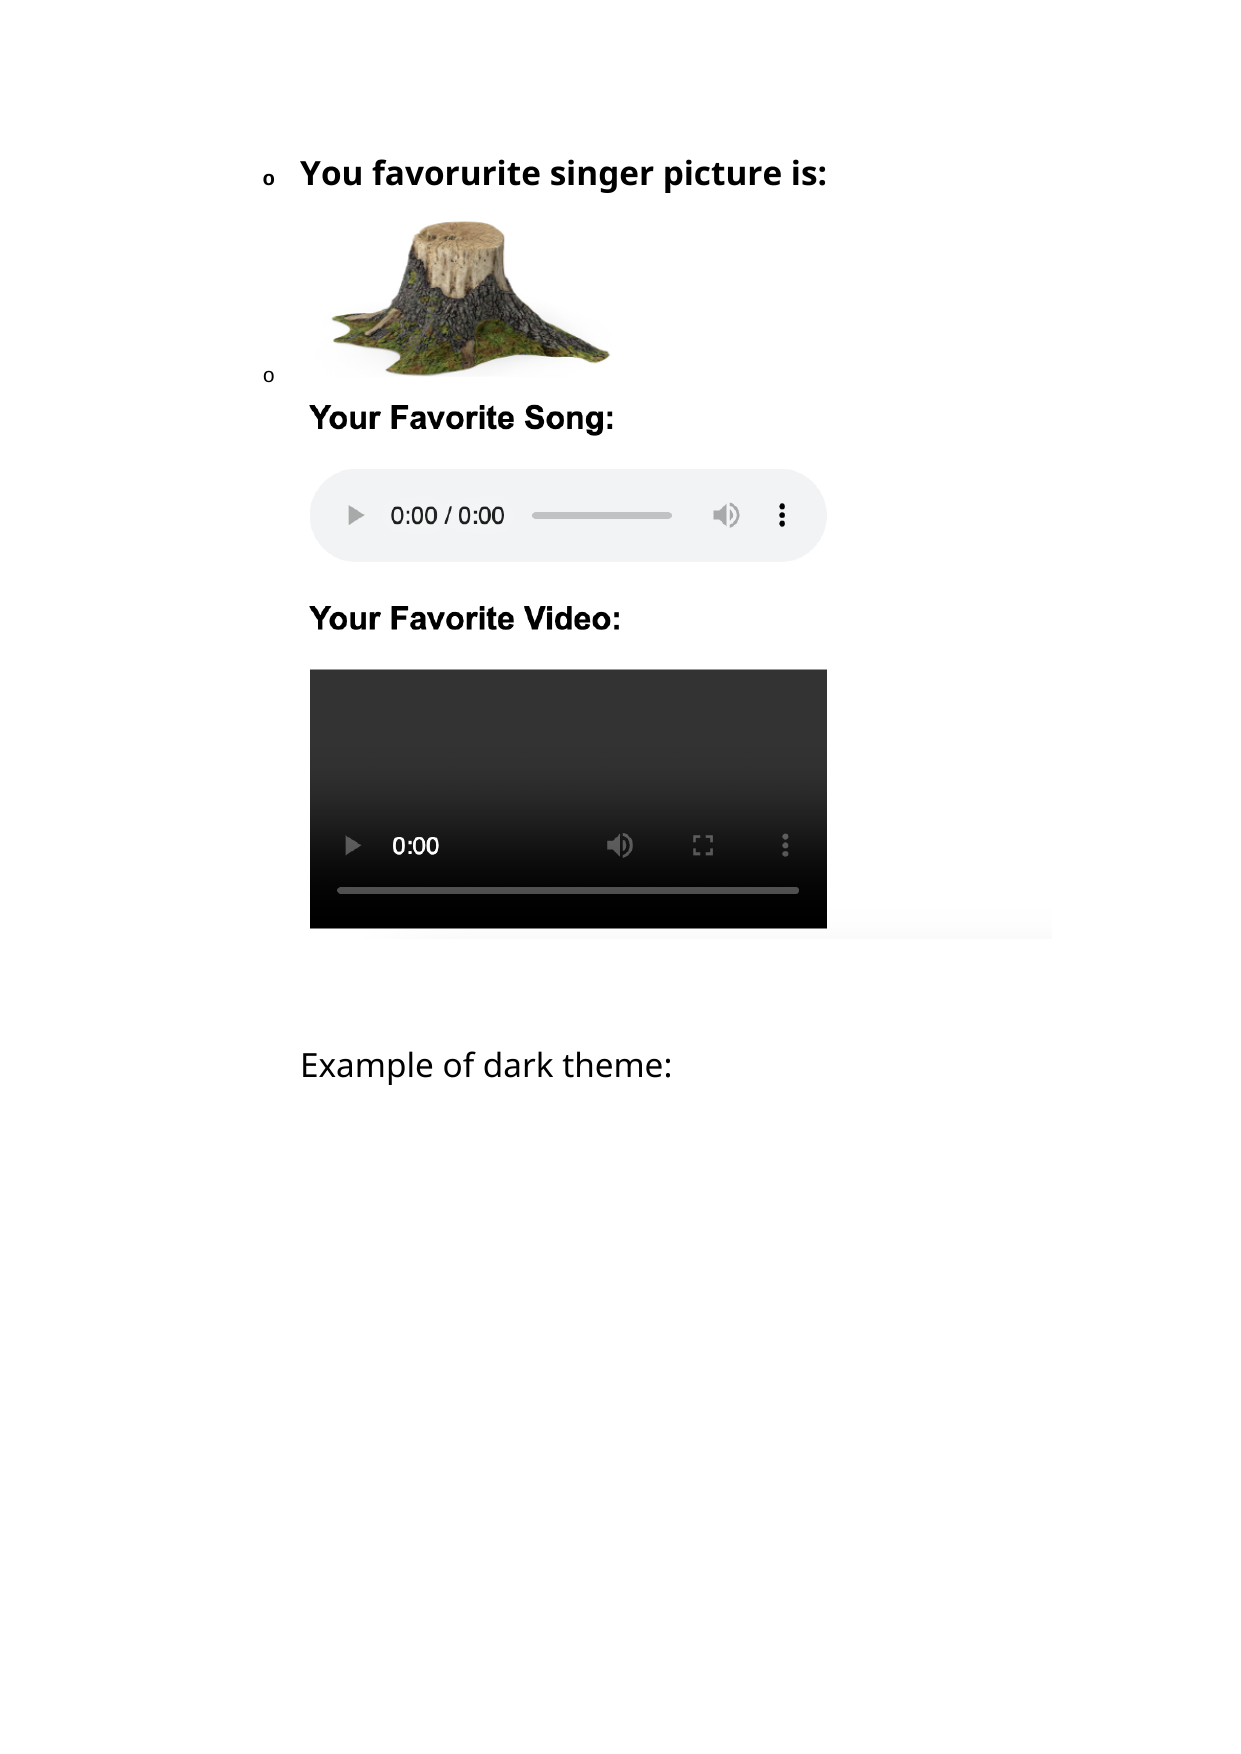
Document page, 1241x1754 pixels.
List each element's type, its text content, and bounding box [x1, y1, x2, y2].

text Example of dark theme: [300, 1042, 1090, 1088]
picture [300, 195, 648, 383]
picture [300, 390, 1052, 939]
list You favorurite singer picture is: [262, 150, 1090, 195]
